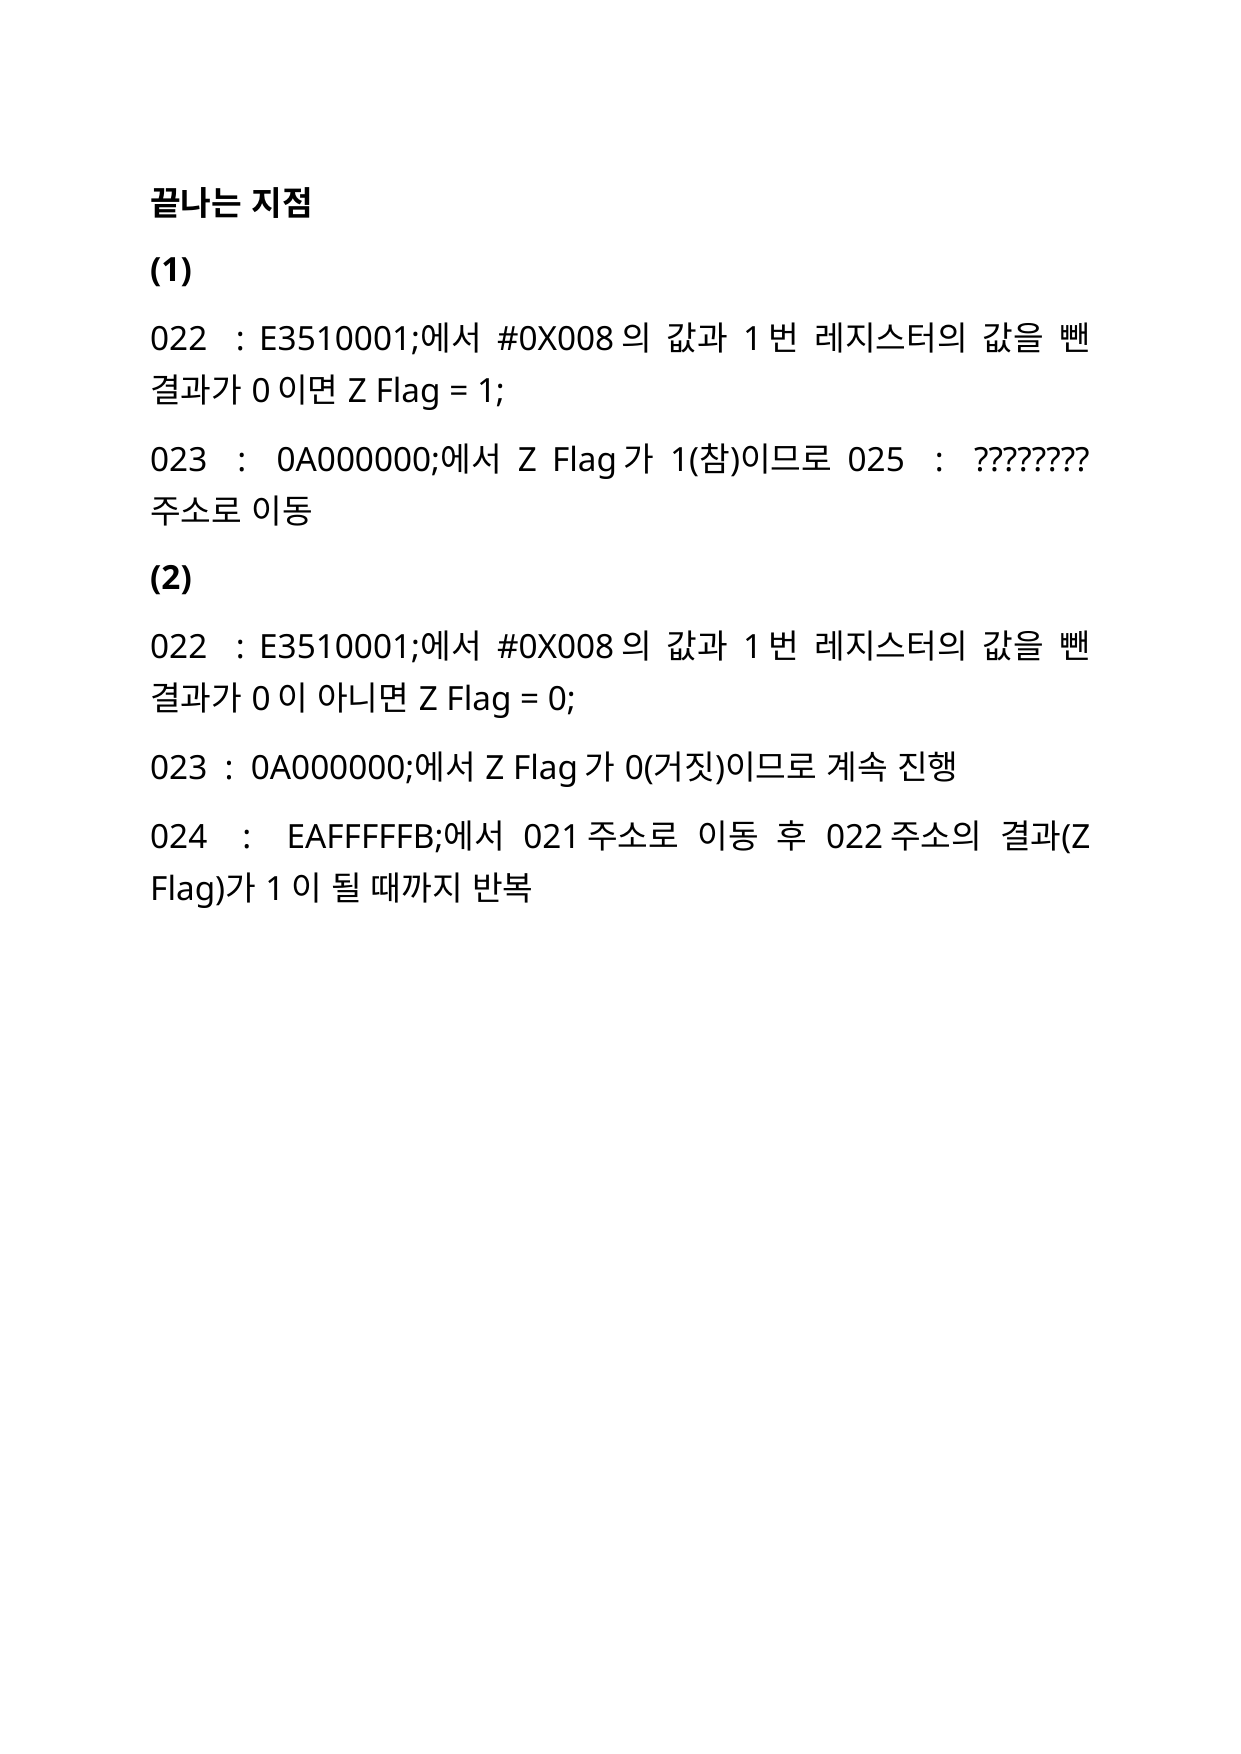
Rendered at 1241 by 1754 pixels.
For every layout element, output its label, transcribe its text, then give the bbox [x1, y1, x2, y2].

text (2) [150, 554, 1090, 599]
text 024 : EAFFFFFB;에서 021주소로 이동 후 022주소의 결과(Z Flag)가 1이 될 때까지 반복 [150, 810, 1090, 910]
text 022 : E3510001;에서 #0X008의 값과 1번 레지스터의 값을 뺀 결과가 0이 아니면 Z Flag = 0; [150, 619, 1090, 720]
text (1) [150, 246, 1090, 291]
text 023 : 0A000000;에서 Z Flag가 0(거짓)이므로 계속 진행 [150, 741, 1090, 789]
text 023 : 0A000000;에서 Z Flag가 1(참)이므로 025 : ???????? 주소로 이동 [150, 433, 1090, 533]
text 022 : E3510001;에서 #0X008의 값과 1번 레지스터의 값을 뺀 결과가 0이면 Z Flag = 1; [150, 312, 1090, 412]
text 끝나는 지점 [150, 177, 1090, 225]
